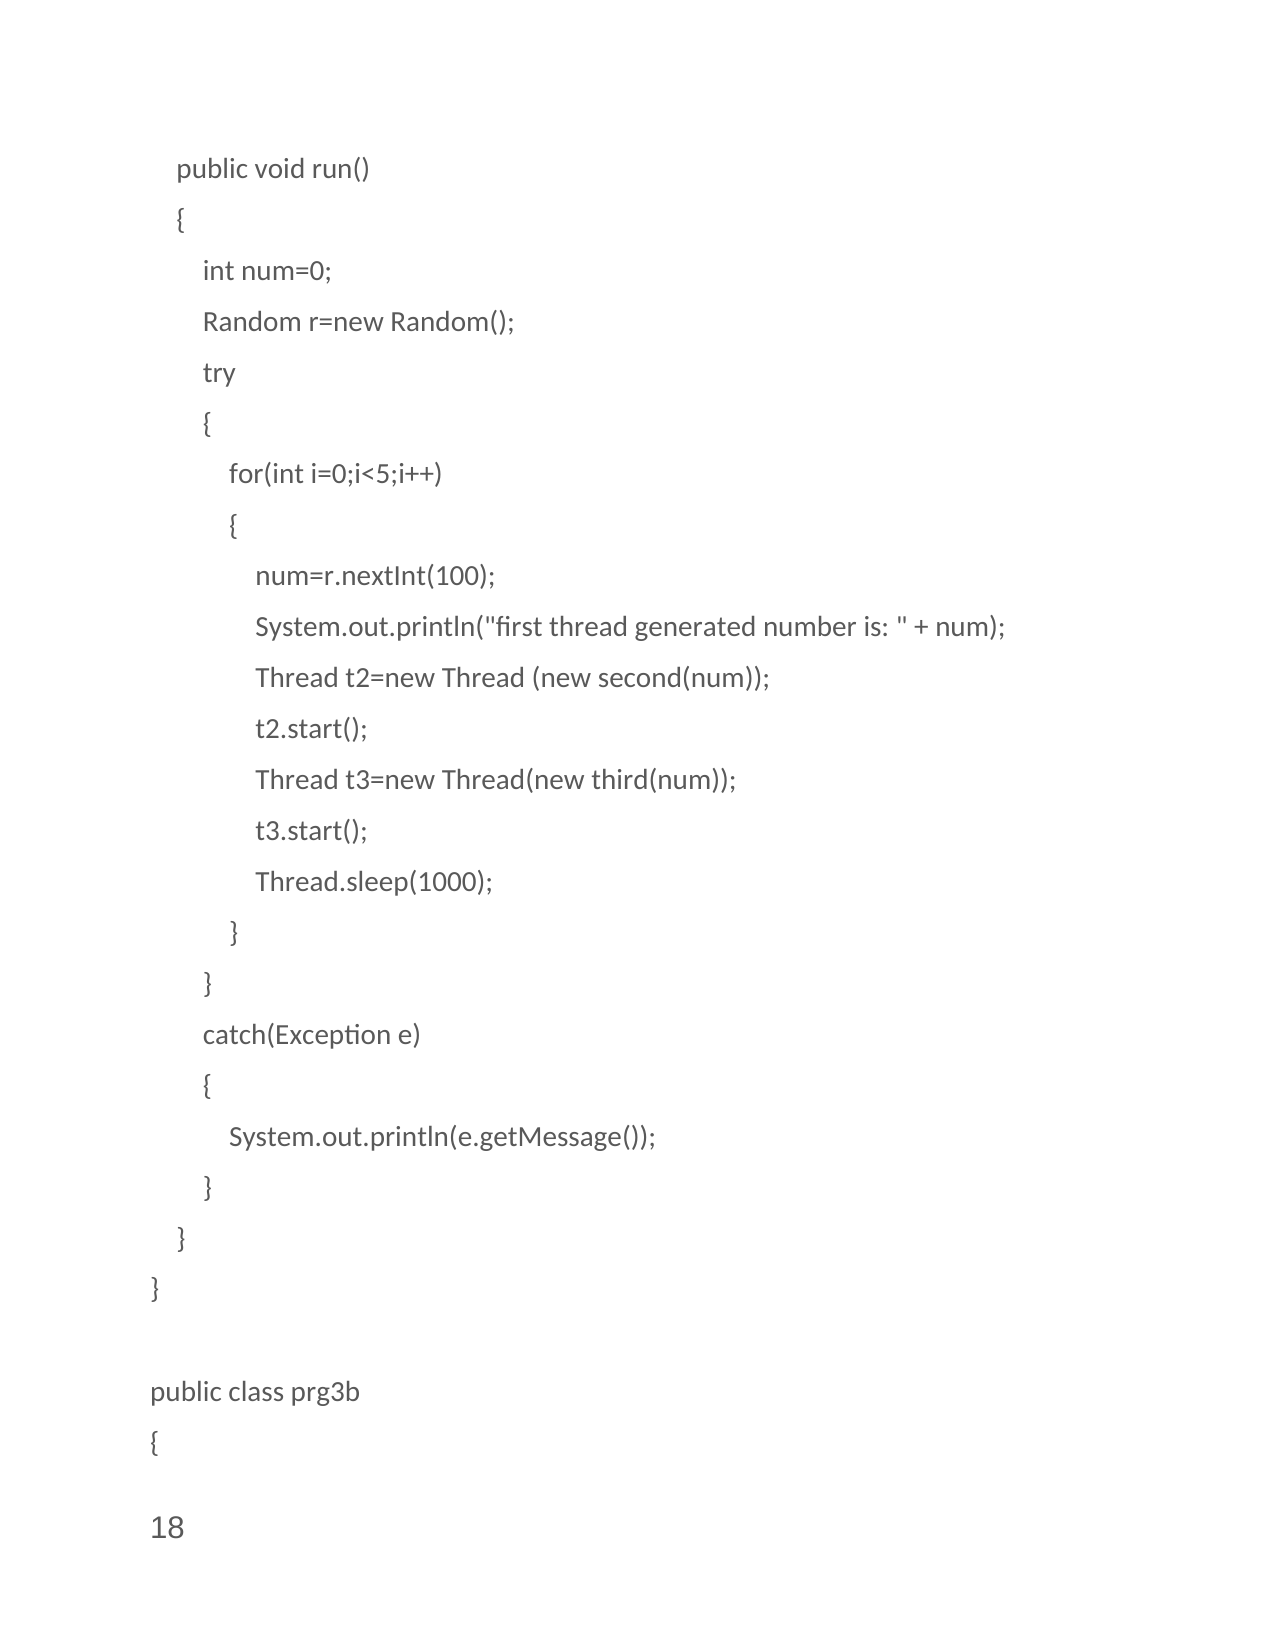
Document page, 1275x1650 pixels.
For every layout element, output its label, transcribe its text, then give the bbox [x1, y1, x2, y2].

text num=r.nextInt(100); [150, 557, 1125, 593]
text Thread t2=new Thread (new second(num)); [150, 659, 1125, 695]
text t3.start(); [150, 812, 1125, 848]
text System.out.println(e.getMessage()); [150, 1118, 1125, 1153]
text { [150, 405, 1125, 440]
text } [150, 1220, 1125, 1255]
text { [150, 507, 1125, 542]
text int num=0; [150, 252, 1125, 287]
text } [150, 965, 1125, 1001]
text { [150, 201, 1125, 237]
text Thread.sleep(1000); [150, 863, 1125, 899]
text { [150, 1067, 1125, 1102]
text t2.start(); [150, 710, 1125, 746]
text for(int i=0;i<5;i++) [150, 456, 1125, 491]
text } [150, 1169, 1125, 1204]
text try [150, 354, 1125, 389]
text public class prg3b [150, 1373, 1125, 1408]
text } [150, 1271, 1125, 1306]
text Random r=new Random(); [150, 303, 1125, 338]
text } [150, 914, 1125, 950]
text { [150, 1424, 1125, 1459]
text Thread t3=new Thread(new third(num)); [150, 761, 1125, 797]
text public void run() [150, 150, 1125, 186]
text catch(Exception e) [150, 1016, 1125, 1052]
text System.out.println("first thread generated number is: " + num); [150, 608, 1125, 644]
